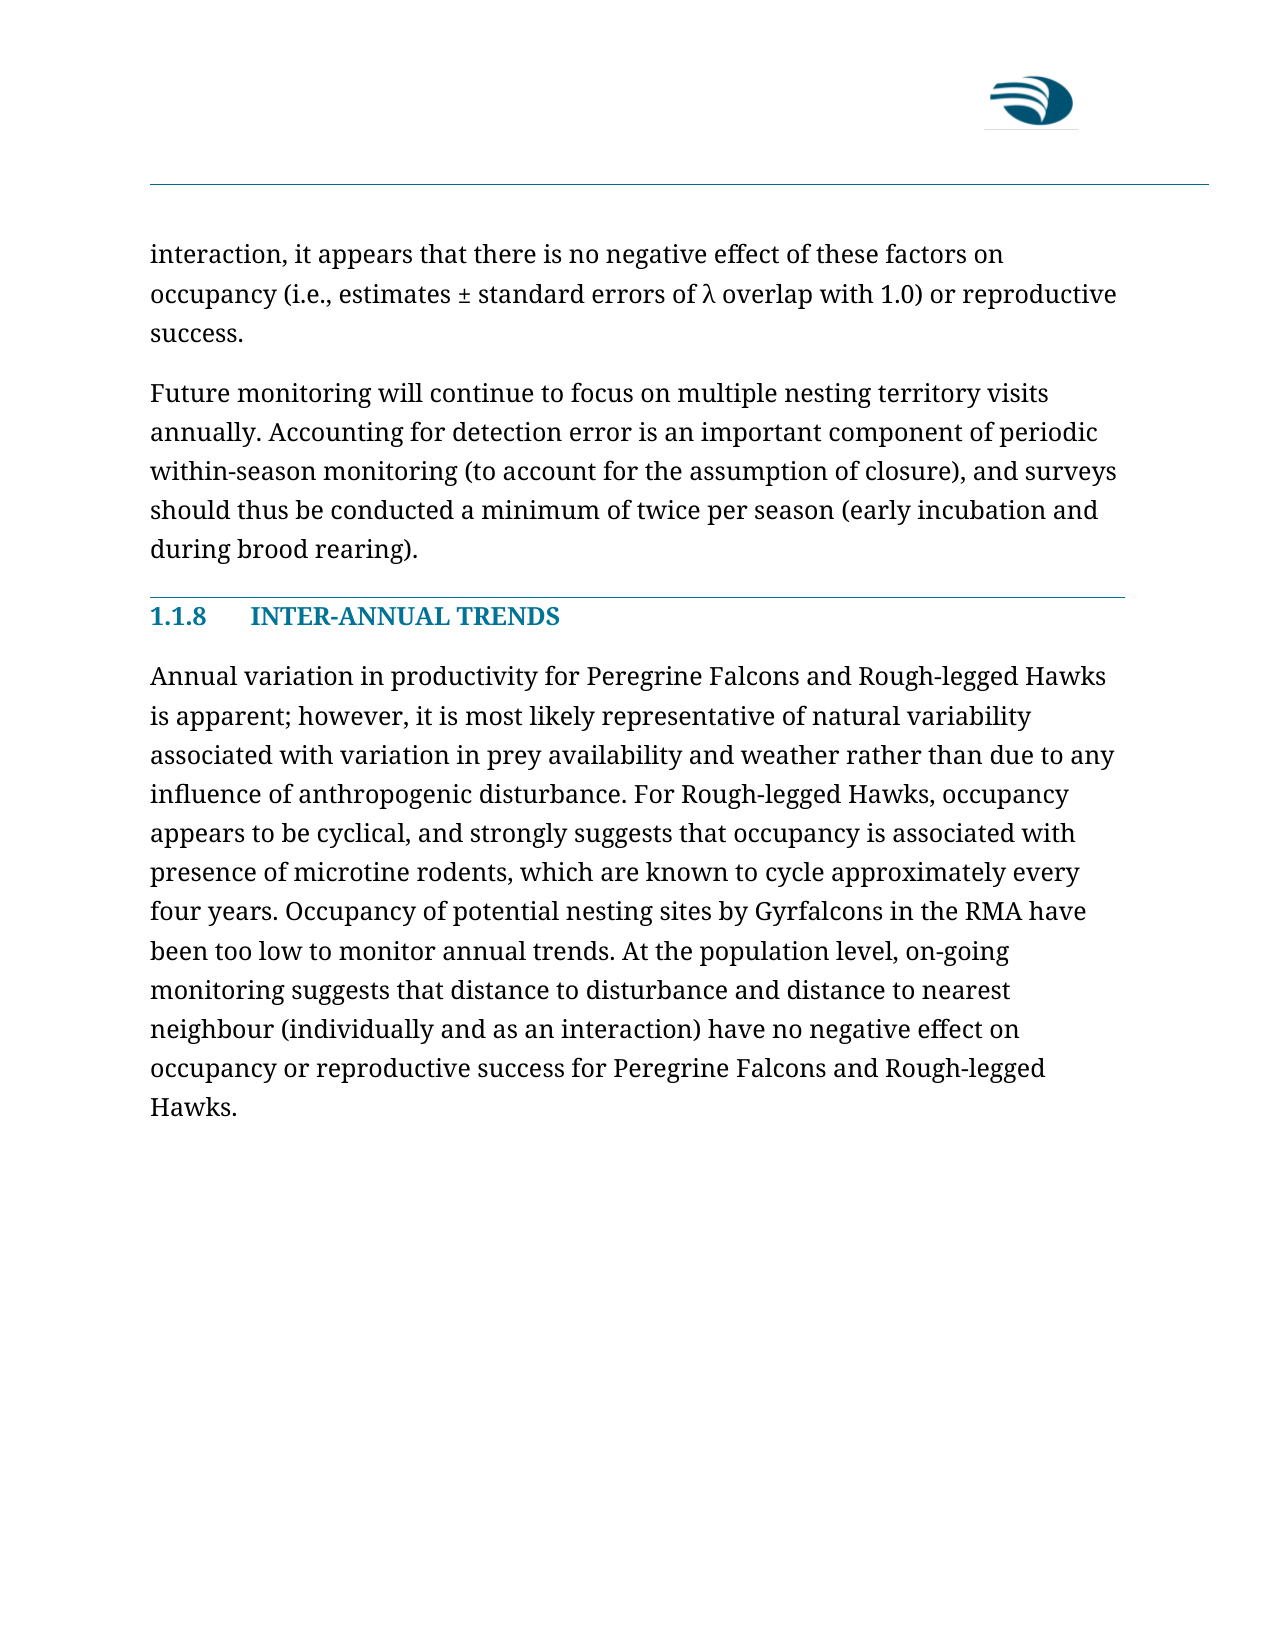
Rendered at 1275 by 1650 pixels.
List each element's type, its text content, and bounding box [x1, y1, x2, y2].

picture [984, 73, 1079, 130]
subtitle Inter-Annual Trends [150, 598, 1125, 633]
text Annual variation in productivity for Peregrine Falcons and Rough-legged Hawks is apparent; however, it is most likely representative of natural variability associated with variation in prey availability and weather rather than due to any influence of anthropogenic disturbance. For Rough-legged Hawks, occupancy appears to be cyclical, and strongly suggests that occupancy is associated with presence of microtine rodents, which are known to cycle approximately every four years. Occupancy of potential nesting sites by Gyrfalcons in the RMA have been too low to monitor annual trends. At the population level, on-going monitoring suggests that distance to disturbance and distance to nearest neighbour (individually and as an interaction) have no negative effect on occupancy or reproductive success for Peregrine Falcons and Rough-legged Hawks. [150, 659, 1125, 1124]
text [150, 237, 1125, 349]
text Future monitoring will continue to focus on multiple nesting territory visits annually. Accounting for detection error is an important component of periodic within-season monitoring (to account for the assumption of closure), and surveys should thus be conducted a minimum of twice per season (early incubation and during brood rearing). [150, 376, 1125, 566]
